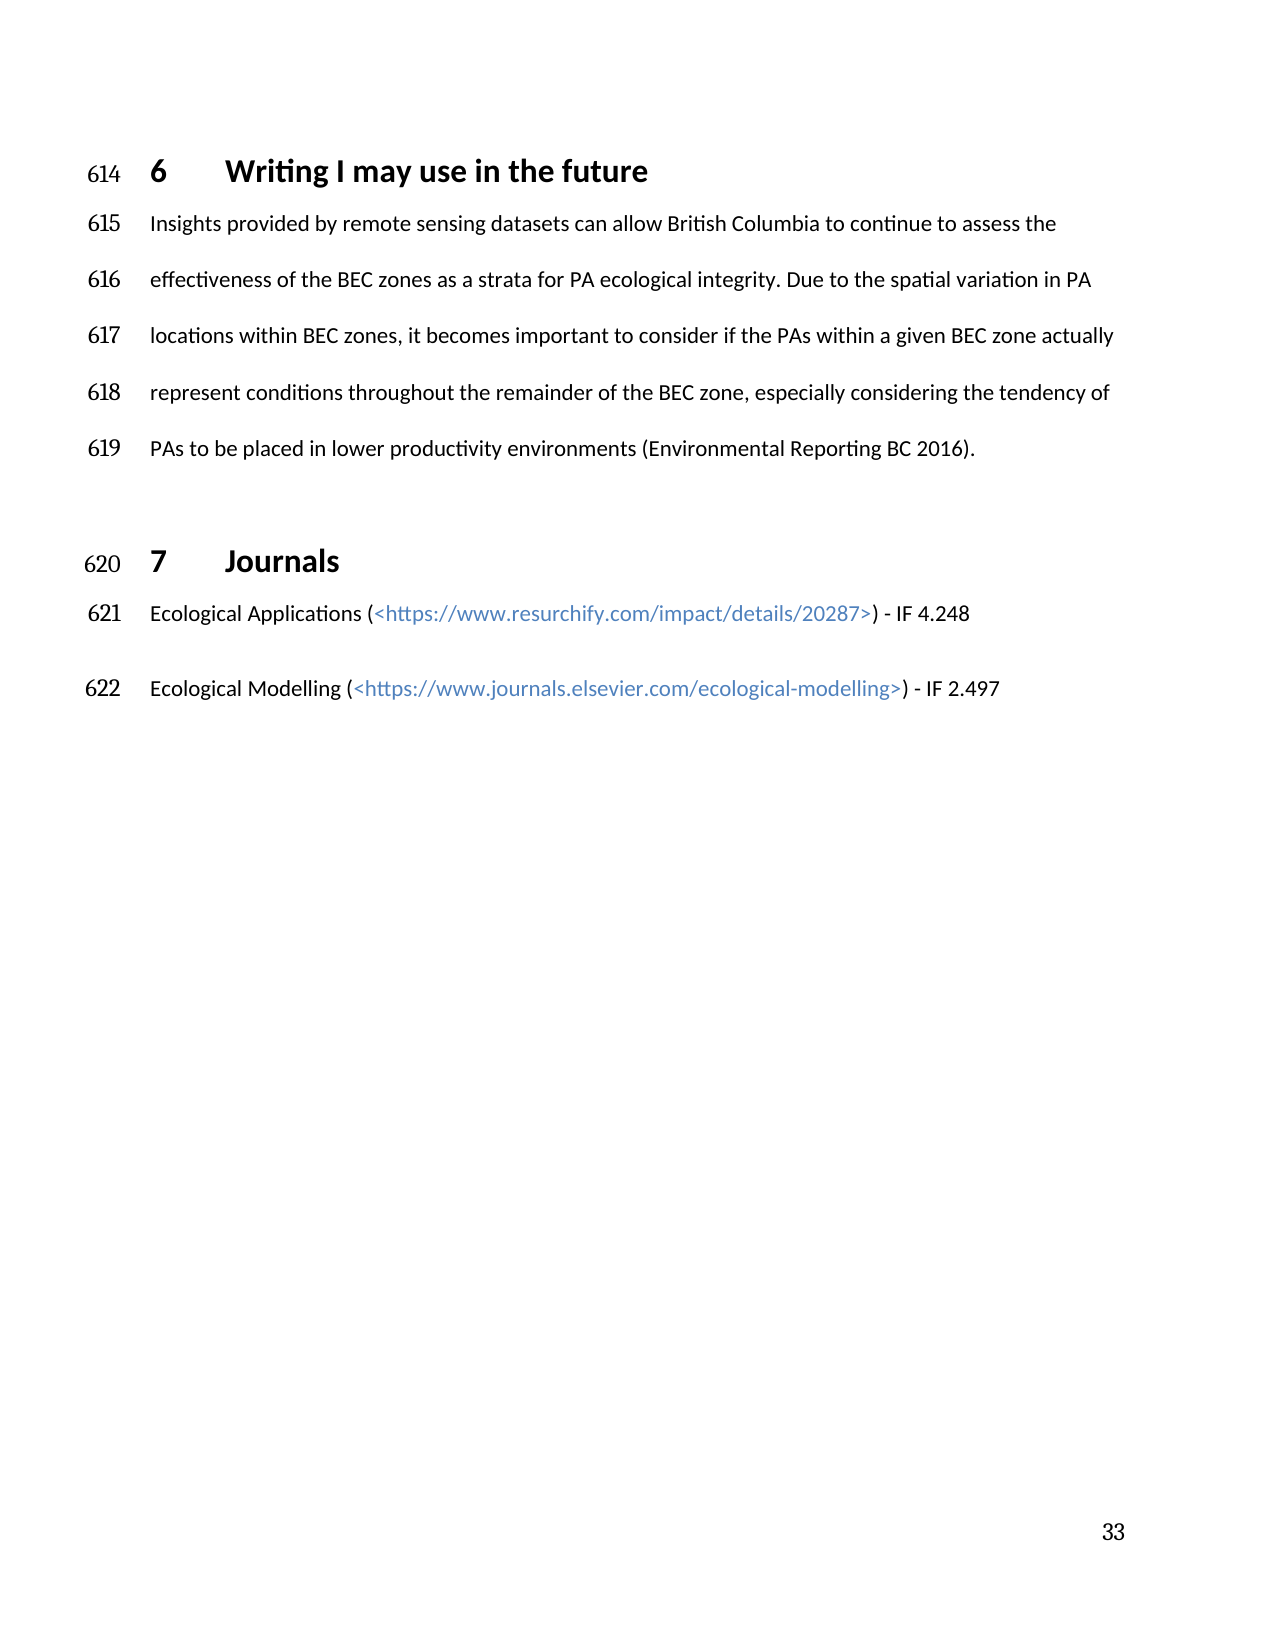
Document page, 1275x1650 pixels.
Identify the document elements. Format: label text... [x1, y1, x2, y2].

text Ecological Applications (<https://www.resurchify.com/impact/details/20287>) - IF 4.248 [150, 599, 1125, 627]
subtitle 6 Writing I may use in the future [150, 150, 1125, 191]
text Insights provided by remote sensing datasets can allow British Columbia to continue to assess the effectiveness of the BEC zones as a strata for PA ecological integrity. Due to the spatial variation in PA locations within BEC zones, it becomes important to consider if the PAs within a given BEC zone actually represent conditions throughout the remainder of the BEC zone, especially considering the tendency of PAs to be placed in lower productivity environments (Environmental Reporting BC 2016). [150, 209, 1125, 462]
subtitle 7 Journals [150, 540, 1125, 580]
text Ecological Modelling (<https://www.journals.elsevier.com/ecological-modelling>) - IF 2.497 [150, 674, 1125, 702]
